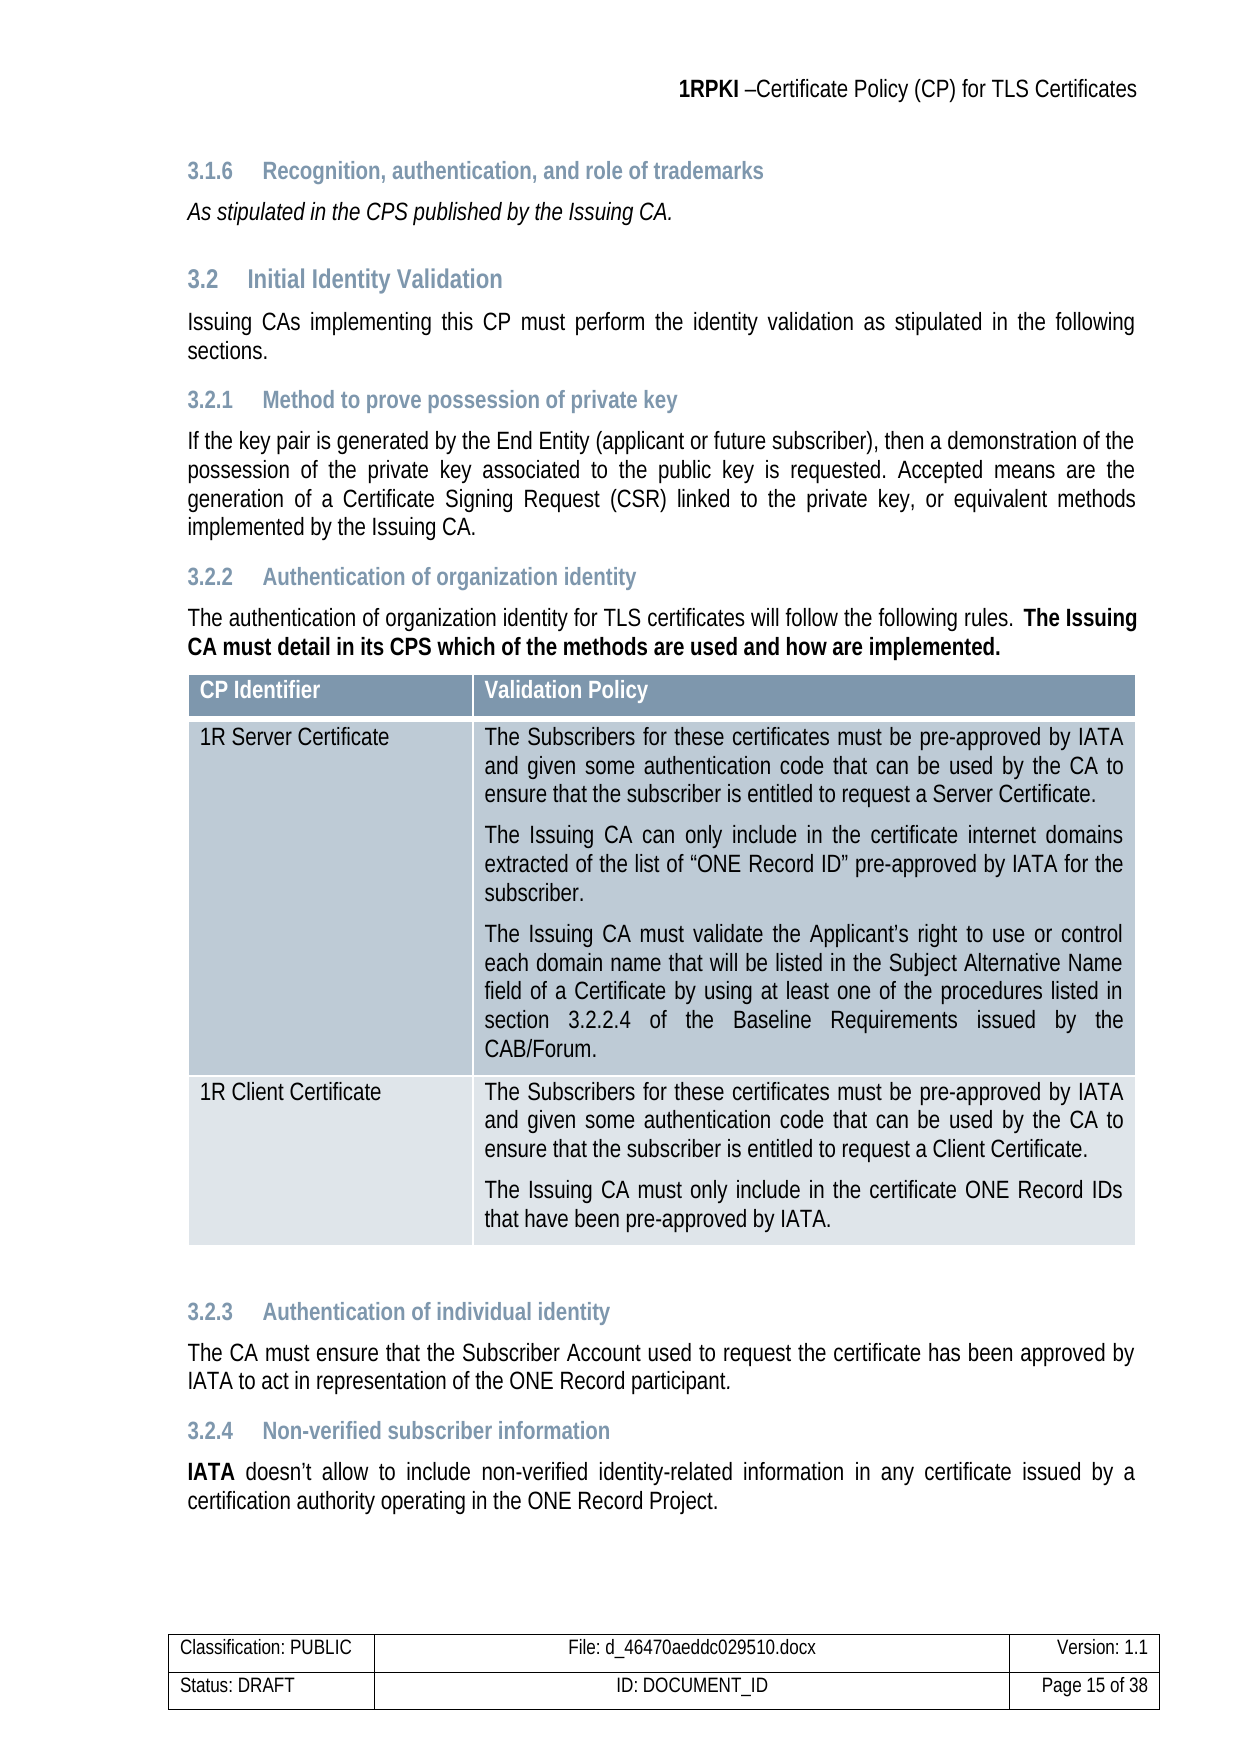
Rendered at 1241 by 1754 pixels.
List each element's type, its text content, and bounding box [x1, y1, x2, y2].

text If the key pair is generated by the End Entity (applicant or future subscriber), then a demonstration of the possession of the private key associated to the public key is requested. Accepted means are the generation of a Certificate Signing Request (CSR) linked to the private key, or equivalent methods implemented by the Issuing CA. [187, 426, 1138, 541]
table_cell The Subscribers for these certificates must be pre-approved by IATA and given some authentication code that can be used by the CA to ensure that the subscriber is entitled to request a Client Certificate. The Issuing CA must only include in the certificate ONE Record IDs that have been pre-approved by IATA. [474, 1077, 1135, 1245]
table_header CP Identifier [189, 675, 472, 716]
table_cell 1R Client Certificate [189, 1077, 472, 1245]
subtitle Non-verified subscriber information [187, 1416, 1138, 1444]
table_cell 1R Server Certificate [189, 722, 472, 1075]
subtitle Initial Identity Validation [187, 263, 1138, 294]
text The authentication of organization identity for TLS certificates will follow the following rules. The Issuing CA must detail in its CPS which of the methods are used and how are implemented. [187, 603, 1138, 660]
text Issuing CAs implementing this CP must perform the identity validation as stipulated in the following sections. [187, 307, 1138, 364]
text As stipulated in the CPS published by the Issuing CA. [187, 197, 1138, 226]
table_cell The Subscribers for these certificates must be pre-approved by IATA and given some authentication code that can be used by the CA to ensure that the subscriber is entitled to request a Server Certificate. The Issuing CA can only include in the certificate internet domains extracted of the list of “ONE Record ID” pre-approved by IATA for the subscriber. The Issuing CA must validate the Applicant’s right to use or control each domain name that will be listed in the Subject Alternative Name field of a Certificate by using at least one of the procedures listed in section 3.2.2.4 of the Baseline Requirements issued by the CAB/Forum. [474, 722, 1135, 1075]
text IATA doesn’t allow to include non-verified identity-related information in any certificate issued by a certification authority operating in the ONE Record Project. [187, 1457, 1138, 1514]
subtitle Authentication of individual identity [187, 1297, 1138, 1325]
table_header Validation Policy [474, 675, 1135, 716]
subtitle Recognition, authentication, and role of trademarks [187, 156, 1138, 185]
subtitle Method to prove possession of private key [187, 385, 1138, 414]
subtitle Authentication of organization identity [187, 562, 1138, 590]
text The CA must ensure that the Subscriber Account used to request the certificate has been approved by IATA to act in representation of the ONE Record participant. [187, 1338, 1138, 1395]
